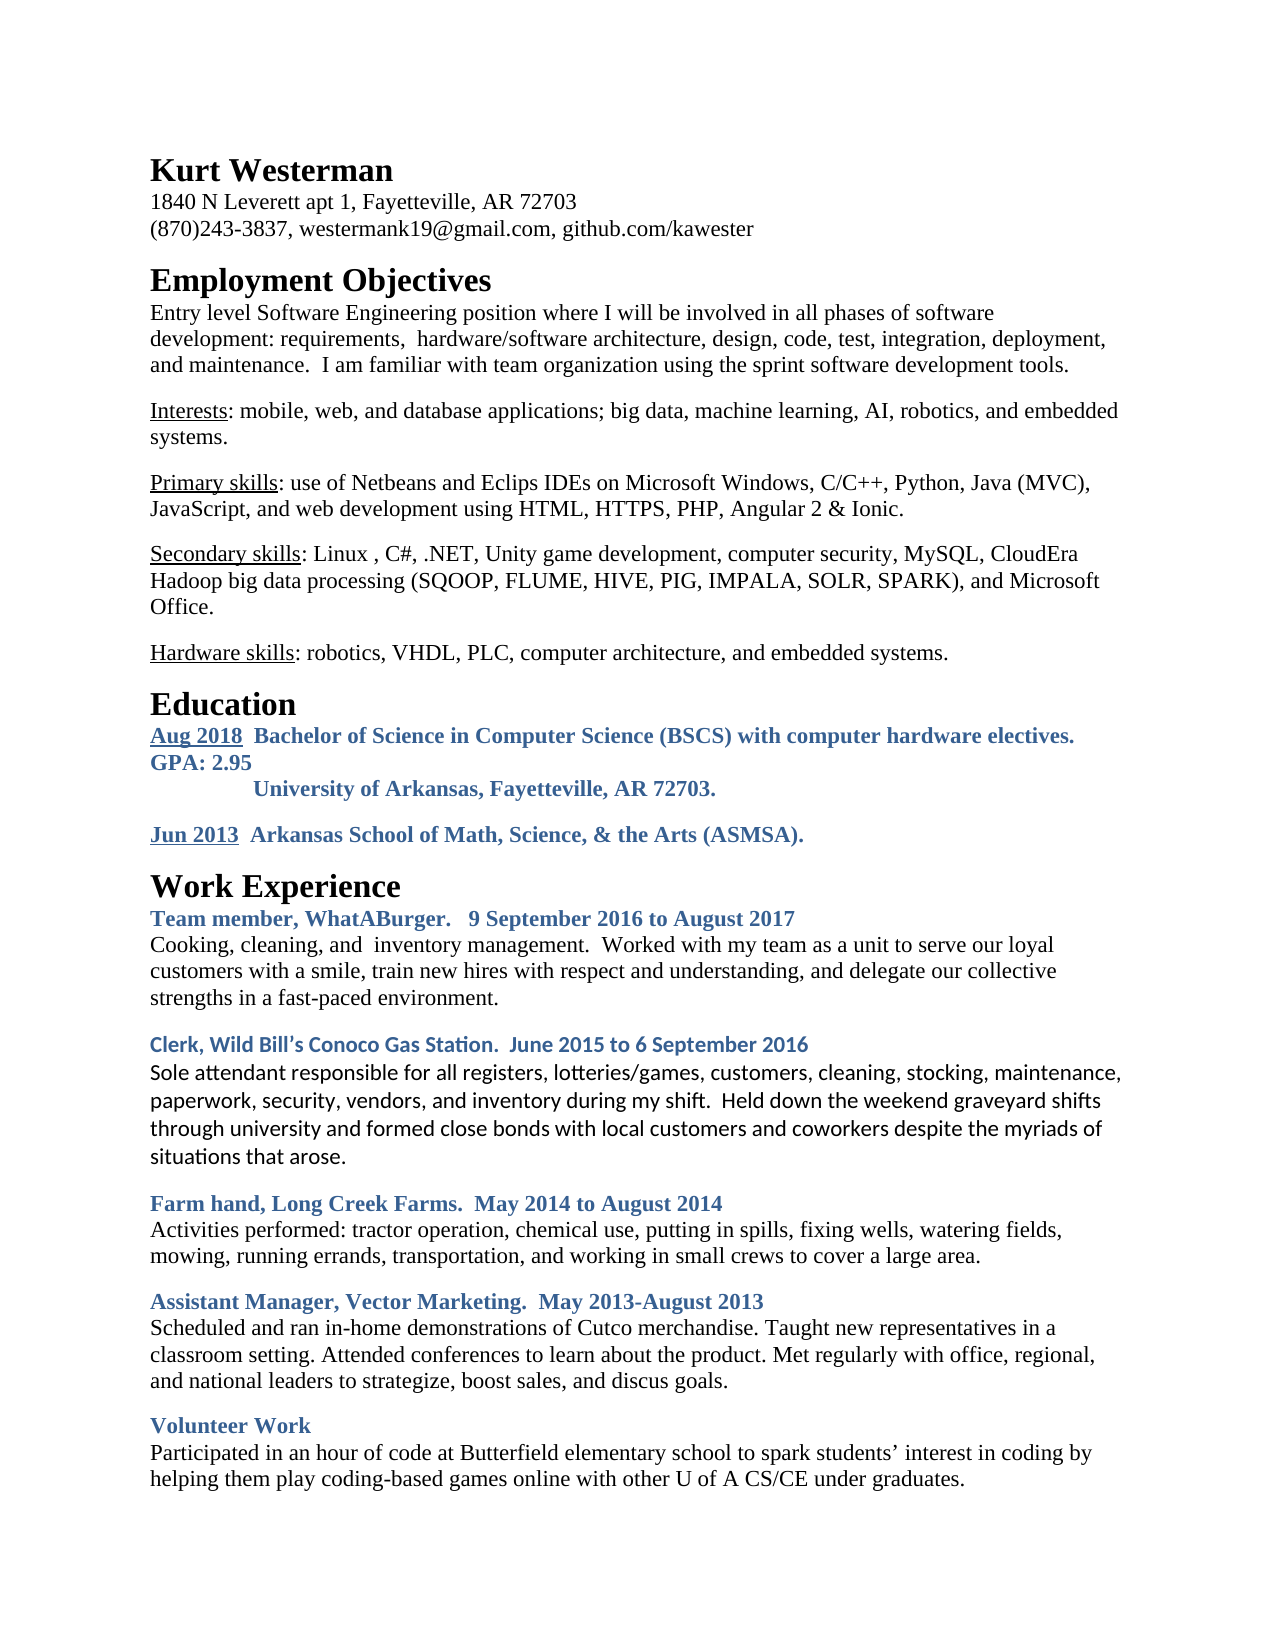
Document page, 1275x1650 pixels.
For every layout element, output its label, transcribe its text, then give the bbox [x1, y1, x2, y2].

text Primary skills: use of Netbeans and Eclips IDEs on Microsoft Windows, C/C++, Python, Java (MVC), JavaScript, and web development using HTML, HTTPS, PHP, Angular 2 & Ionic. [150, 469, 1125, 521]
text Secondary skills: Linux , C#, .NET, Unity game development, computer security, MySQL, CloudEra Hadoop big data processing (SQOOP, FLUME, HIVE, PIG, IMPALA, SOLR, SPARK), and Microsoft Office. [150, 541, 1125, 619]
text Jun 2013 Arkansas School of Math, Science, & the Arts (ASMSA). [150, 821, 1125, 847]
text Assistant Manager, Vector Marketing. May 2013-August 2013 [150, 1288, 1125, 1314]
text Education [150, 684, 1125, 723]
text Employment Objectives [150, 260, 1125, 298]
text Aug 2018 Bachelor of Science in Computer Science (BSCS) with computer hardware electives. GPA: 2.95 [150, 723, 1125, 775]
text Team member, WhatABurger. 9 September 2016 to August 2017 [150, 905, 1125, 931]
text Kurt Westerman [150, 150, 1125, 188]
text Activities performed: tractor operation, chemical use, putting in spills, fixing wells, watering fields, mowing, running errands, transportation, and working in small crews to cover a large area. [150, 1216, 1125, 1269]
text Entry level Software Engineering position where I will be involved in all phases of software development: requirements, hardware/software architecture, design, code, test, integration, deployment, and maintenance. I am familiar with team organization using the sprint software development tools. [150, 298, 1125, 378]
text Cooking, cleaning, and inventory management. Worked with my team as a unit to serve our loyal customers with a smile, train new hires with respect and understanding, and delegate our collective strengths in a fast-paced environment. [150, 931, 1125, 1010]
text Work Experience [150, 866, 1125, 905]
text 1840 N Leverett apt 1, Fayetteville, AR 72703 [150, 188, 1125, 215]
text University of Arkansas, Fayetteville, AR 72703. [150, 775, 1125, 802]
text Clerk, Wild Bill’s Conoco Gas Station. June 2015 to 6 September 2016 [150, 1030, 1125, 1058]
text Sole attendant responsible for all registers, lotteries/games, customers, cleaning, stocking, maintenance, paperwork, security, vendors, and inventory during my shift. Held down the weekend graveyard shifts through university and formed close bonds with local customers and coworkers despite the myriads of situations that arose. [150, 1058, 1125, 1171]
text Volunteer Work [150, 1412, 1125, 1439]
text (870)243-3837, westermank19@gmail.com, github.com/kawester [150, 215, 1125, 241]
text Farm hand, Long Creek Farms. May 2014 to August 2014 [150, 1190, 1125, 1216]
text Scheduled and ran in-home demonstrations of Cutco merchandise. Taught new representatives in a classroom setting. Attended conferences to learn about the product. Met regularly with office, regional, and national leaders to strategize, boost sales, and discus goals. [150, 1314, 1125, 1393]
text Participated in an hour of code at Butterfield elementary school to spark students’ interest in coding by helping them play coding-based games online with other U of A CS/CE under graduates. [150, 1439, 1125, 1492]
text Interests: mobile, web, and database applications; big data, machine learning, AI, robotics, and embedded systems. [150, 397, 1125, 449]
text Hardware skills: robotics, VHDL, PLC, computer architecture, and embedded systems. [150, 639, 1125, 665]
